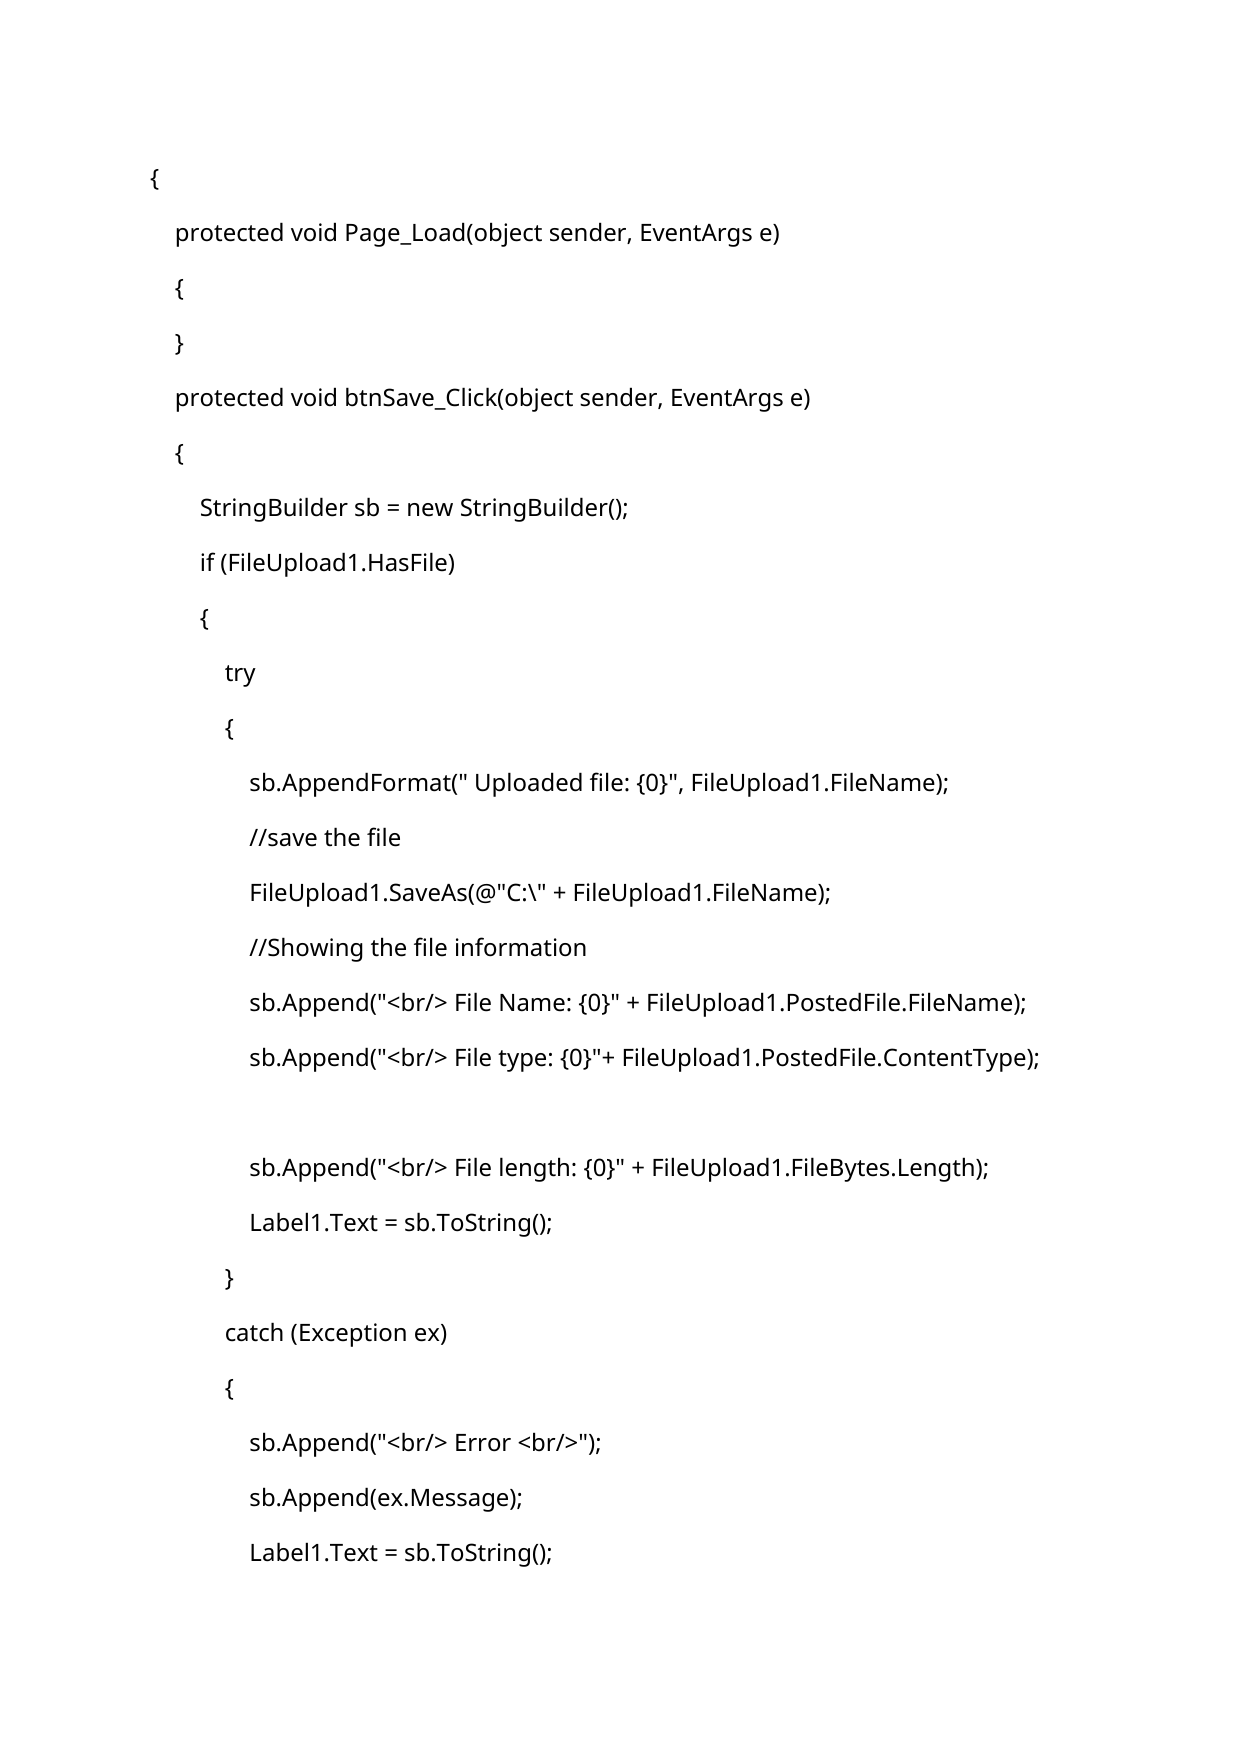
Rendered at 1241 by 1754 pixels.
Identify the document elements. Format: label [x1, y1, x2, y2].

text [139, 150, 1101, 1578]
